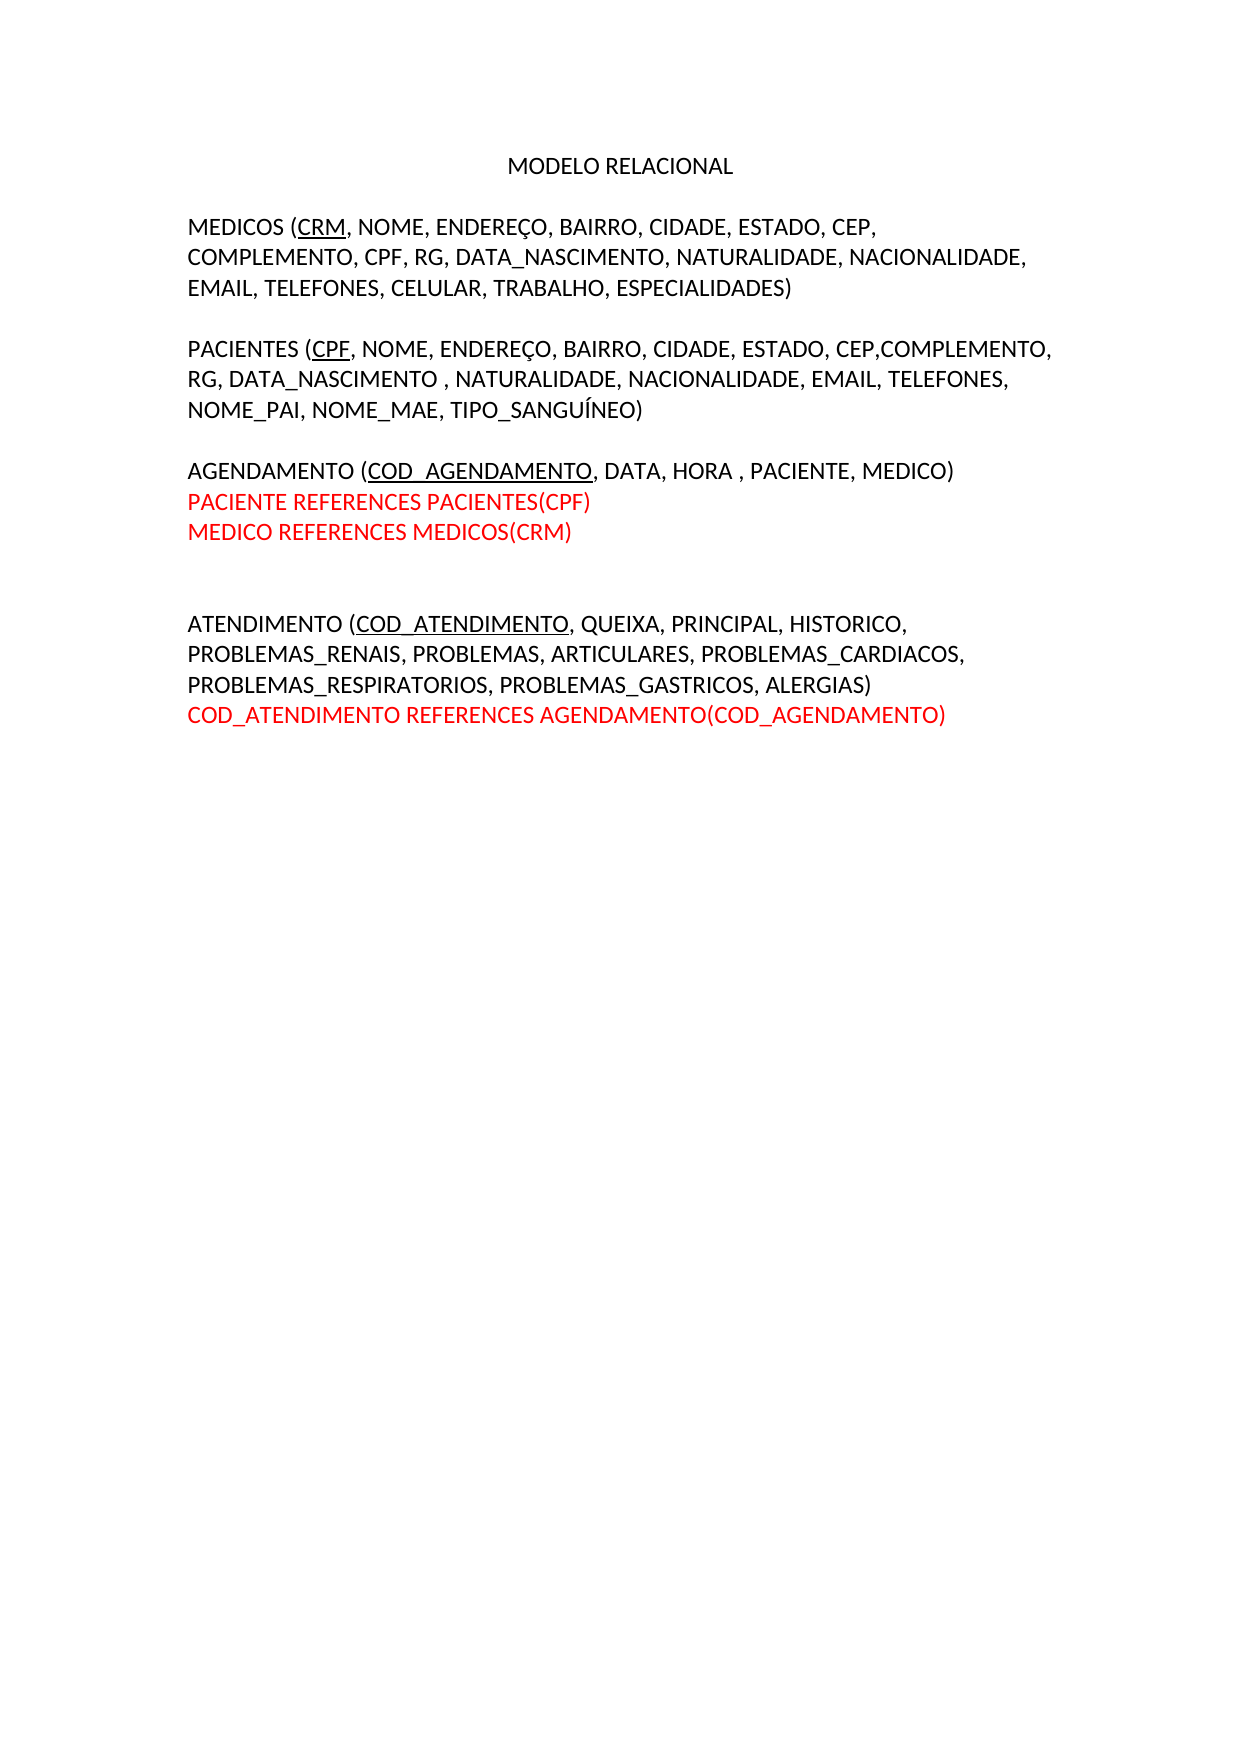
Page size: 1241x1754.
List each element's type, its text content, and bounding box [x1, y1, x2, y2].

text MEDICOS (CRM, NOME, ENDEREÇO, BAIRRO, CIDADE, ESTADO, CEP, COMPLEMENTO, CPF, RG, DATA_NASCIMENTO, NATURALIDADE, NACIONALIDADE, EMAIL, TELEFONES, CELULAR, TRABALHO, ESPECIALIDADES) [187, 211, 1053, 303]
text AGENDAMENTO (COD_AGENDAMENTO, DATA, HORA , PACIENTE, MEDICO) [187, 455, 1053, 486]
text MEDICO REFERENCES MEDICOS(CRM) [187, 516, 1053, 547]
text PACIENTE REFERENCES PACIENTES(CPF) [187, 486, 1053, 516]
text PACIENTES (CPF, NOME, ENDEREÇO, BAIRRO, CIDADE, ESTADO, CEP,COMPLEMENTO, RG, DATA_NASCIMENTO , NATURALIDADE, NACIONALIDADE, EMAIL, TELEFONES, NOME_PAI, NOME_MAE, TIPO_SANGUÍNEO) [187, 333, 1053, 425]
text MODELO RELACIONAL [187, 150, 1053, 181]
text ATENDIMENTO (COD_ATENDIMENTO, QUEIXA, PRINCIPAL, HISTORICO, PROBLEMAS_RENAIS, PROBLEMAS, ARTICULARES, PROBLEMAS_CARDIACOS, PROBLEMAS_RESPIRATORIOS, PROBLEMAS_GASTRICOS, ALERGIAS) [187, 608, 1053, 699]
text COD_ATENDIMENTO REFERENCES AGENDAMENTO(COD_AGENDAMENTO) [187, 699, 1053, 730]
